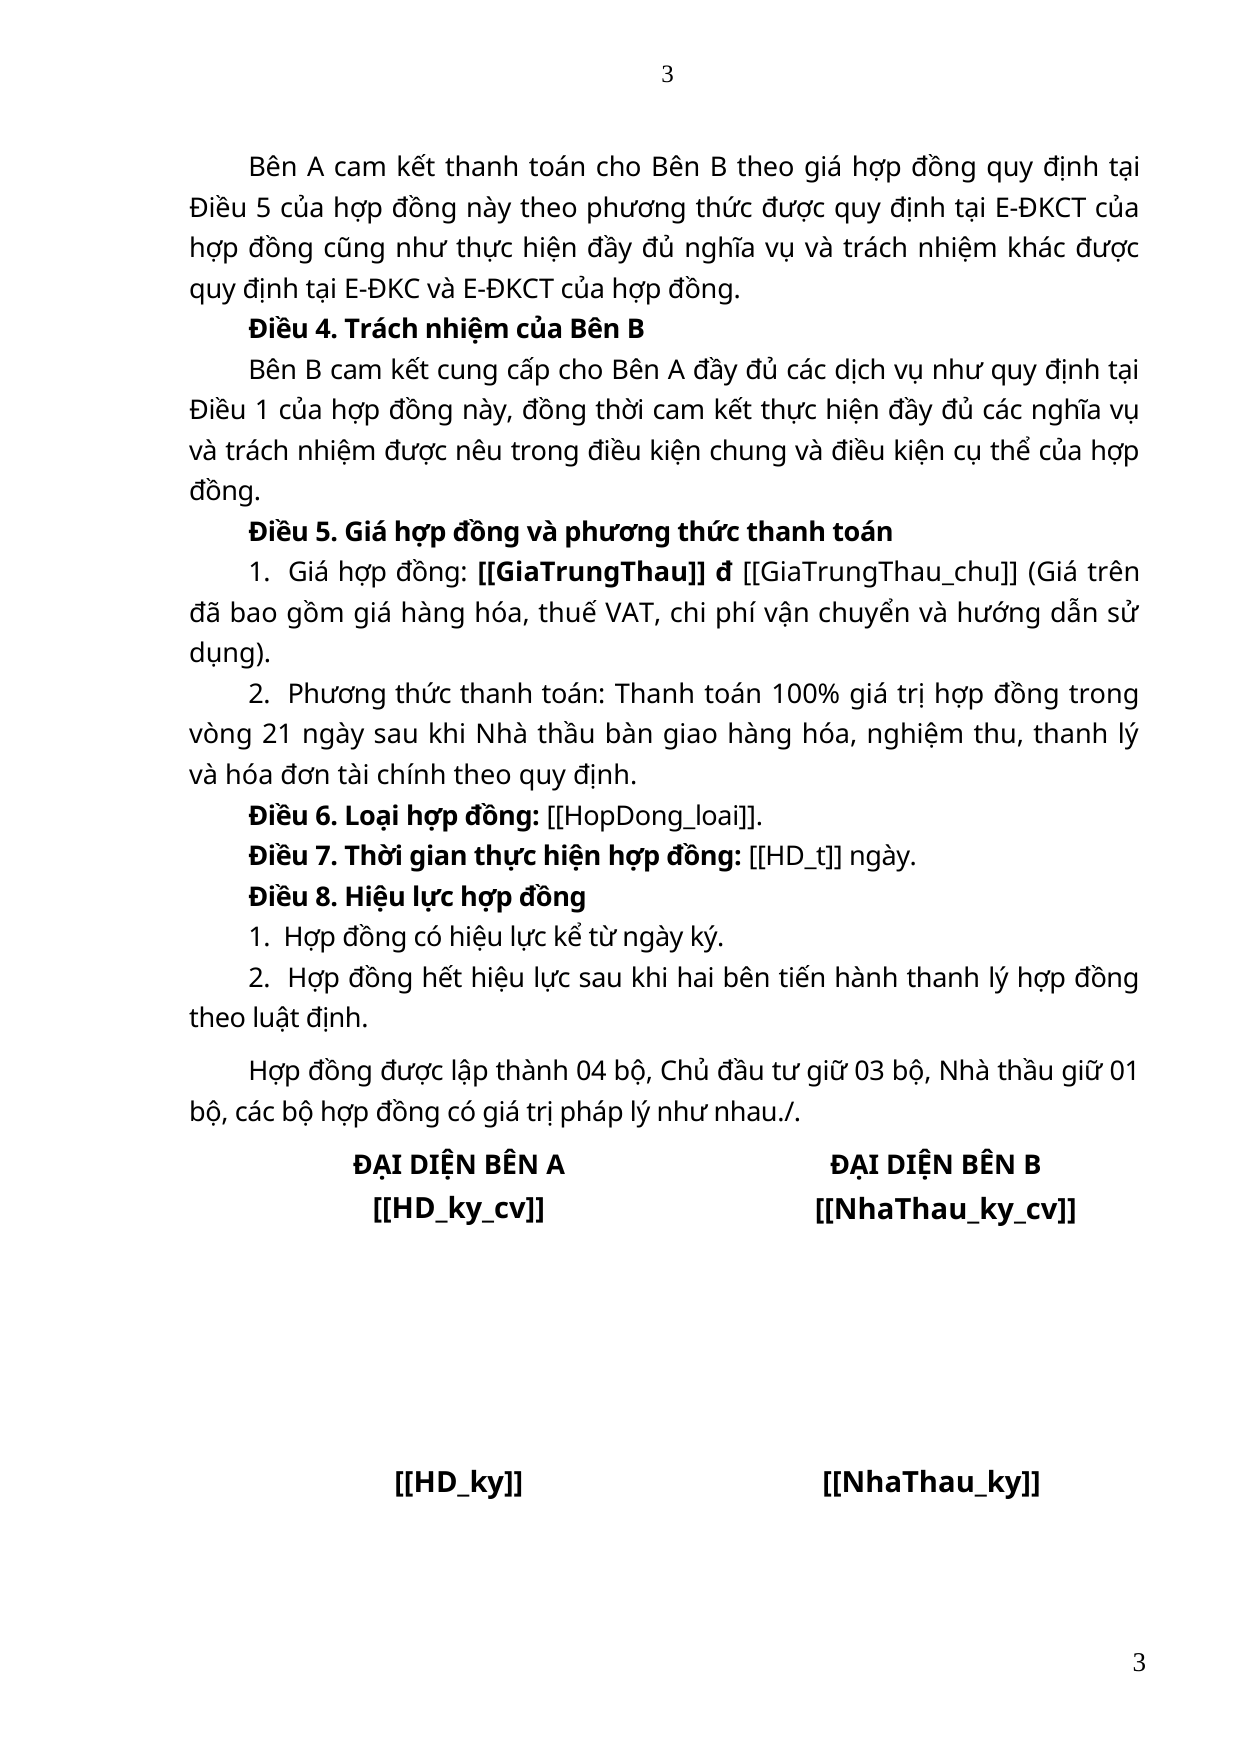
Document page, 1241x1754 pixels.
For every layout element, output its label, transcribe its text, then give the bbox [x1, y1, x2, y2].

text Điều 8. Hiệu lực hợp đồng [189, 877, 1141, 914]
text 1. Hợp đồng có hiệu lực kể từ ngày ký. [189, 918, 1141, 954]
text Điều 6. Loại hợp đồng: [[HopDong_loai]]. [189, 796, 1140, 833]
table_header ĐẠI DIỆN BÊN A [[HD_ky_cv]] [[HD_ky]] [189, 1145, 728, 1505]
text 2. Phương thức thanh toán: Thanh toán 100% giá trị hợp đồng trong vòng 21 ngày sau khi Nhà thầu bàn giao hàng hóa, nghiệm thu, thanh lý và hóa đơn tài chính theo quy định. [189, 674, 1141, 792]
text Bên A cam kết thanh toán cho Bên B theo giá hợp đồng quy định tại Điều 5 của hợp đồng này theo phương thức được quy định tại E-ĐKCT của hợp đồng cũng như thực hiện đầy đủ nghĩa vụ và trách nhiệm khác được quy định tại E-ĐKC và E-ĐKCT của hợp đồng. [189, 148, 1141, 306]
text 1. Giá hợp đồng: [[GiaTrungThau]] đ [[GiaTrungThau_chu]] (Giá trên đã bao gồm giá hàng hóa, thuế VAT, chi phí vận chuyển và hướng dẫn sử dụng). [189, 553, 1141, 671]
text 2. Hợp đồng hết hiệu lực sau khi hai bên tiến hành thanh lý hợp đồng theo luật định. [189, 958, 1141, 1036]
table_header ĐẠI DIỆN BÊN B [[NhaThau_ky_cv]] [[NhaThau_ky]] [728, 1145, 1189, 1505]
text Hợp đồng được lập thành 04 bộ, Chủ đầu tư giữ 03 bộ, Nhà thầu giữ 01 bộ, các bộ hợp đồng có giá trị pháp lý như nhau./. [189, 1052, 1141, 1129]
text Bên B cam kết cung cấp cho Bên A đầy đủ các dịch vụ như quy định tại Điều 1 của hợp đồng này, đồng thời cam kết thực hiện đầy đủ các nghĩa vụ và trách nhiệm được nêu trong điều kiện chung và điều kiện cụ thể của hợp đồng. [189, 350, 1141, 509]
text Điều 4. Trách nhiệm của Bên B [189, 310, 1141, 347]
text Điều 7. Thời gian thực hiện hợp đồng: [[HD_t]] ngày. [189, 837, 1140, 873]
text Điều 5. Giá hợp đồng và phương thức thanh toán [189, 512, 1141, 549]
